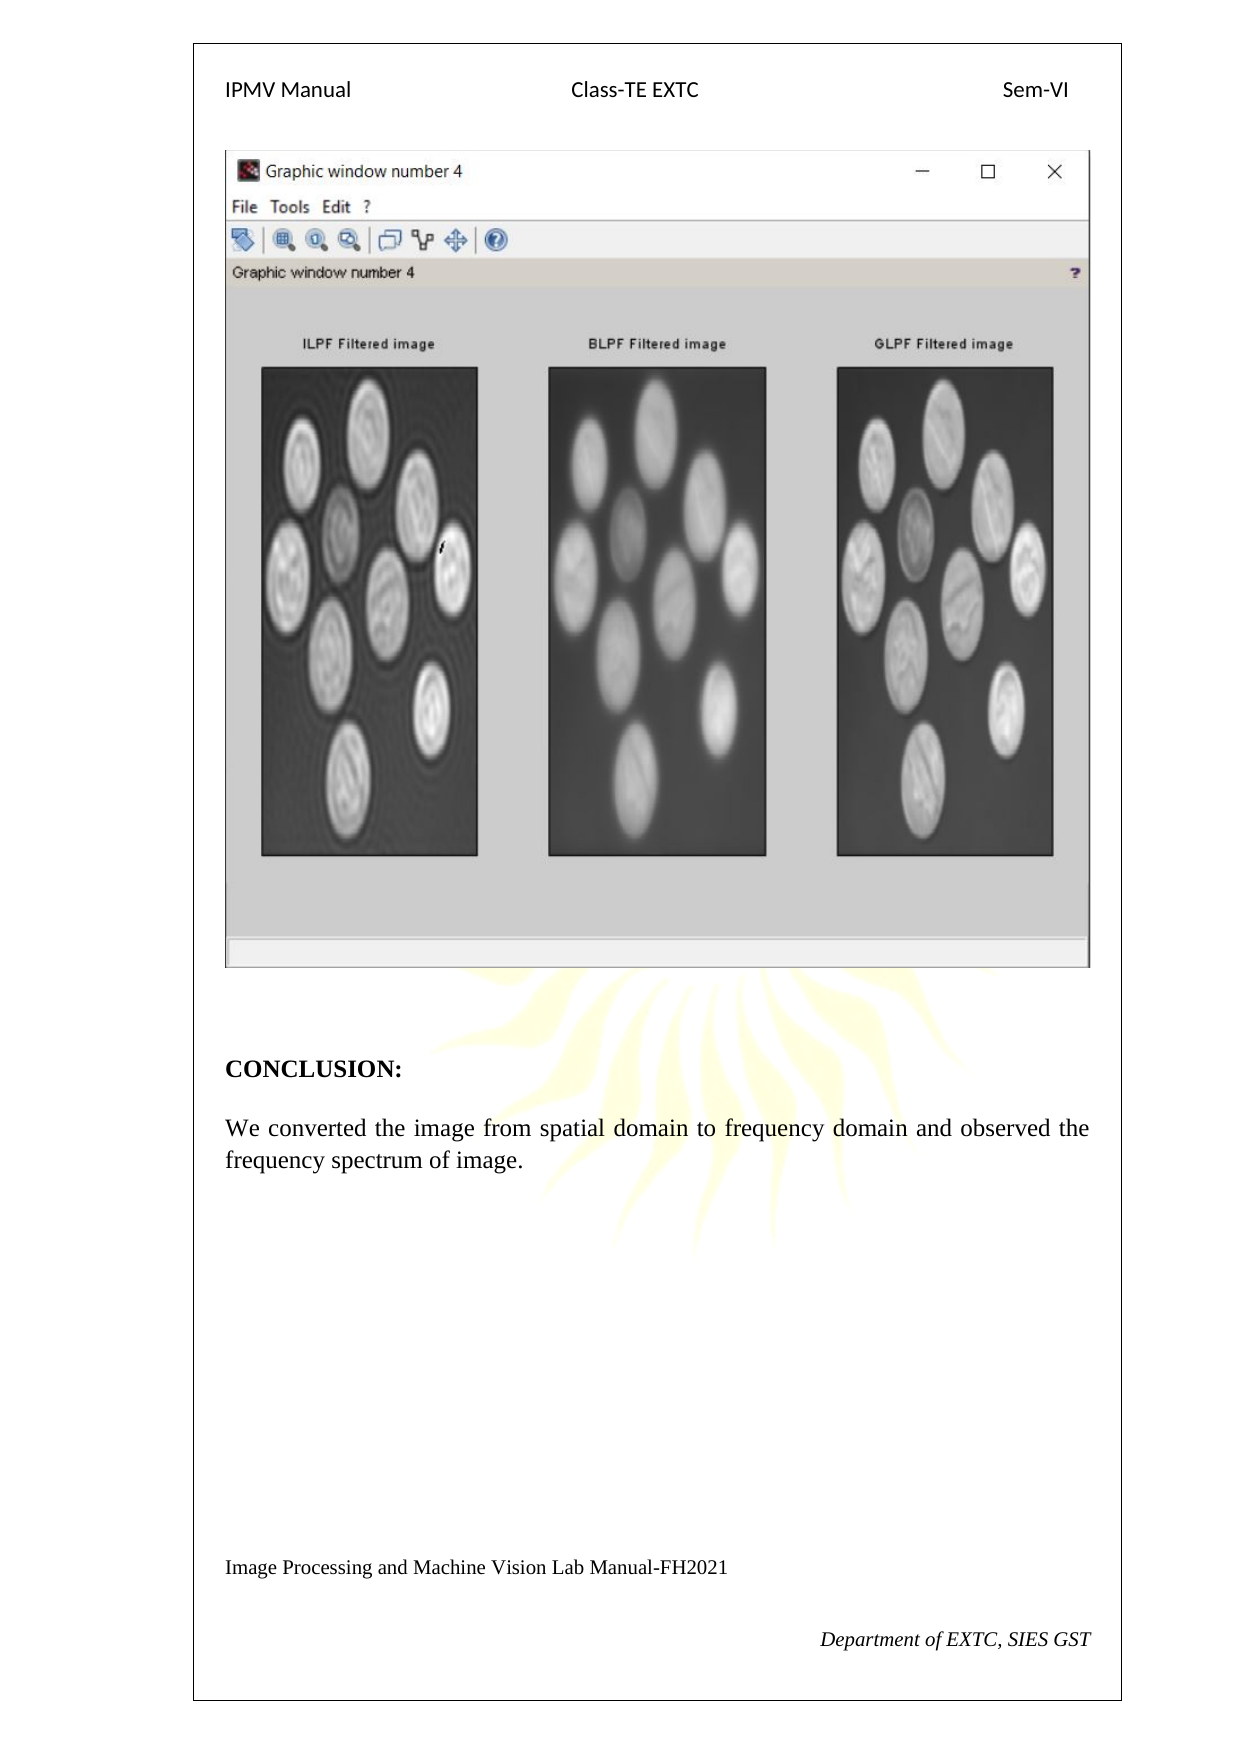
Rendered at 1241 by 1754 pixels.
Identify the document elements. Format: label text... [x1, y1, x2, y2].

text CONCLUSION: [225, 1054, 1090, 1083]
picture [225, 150, 1091, 968]
text We converted the image from spatial domain to frequency domain and observed the frequency spectrum of image. [225, 1113, 1090, 1174]
